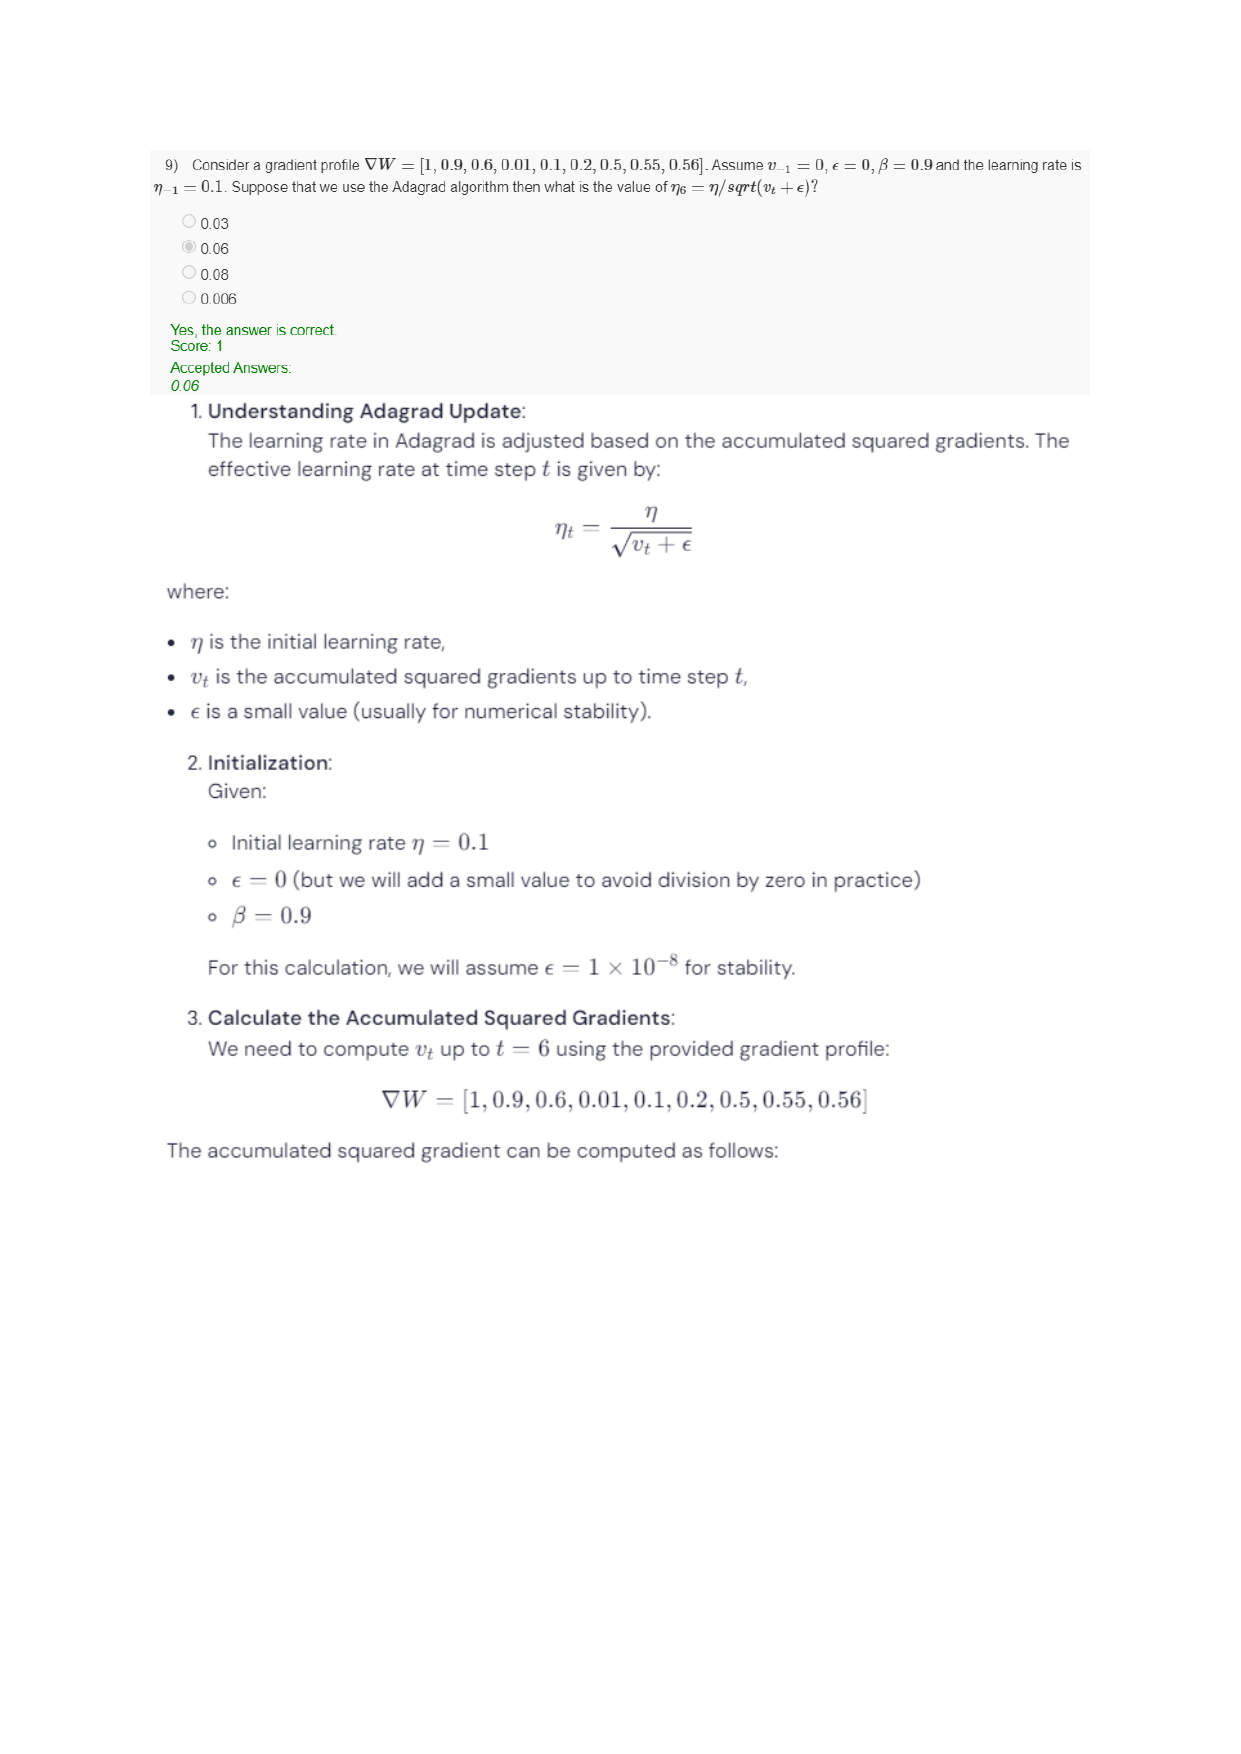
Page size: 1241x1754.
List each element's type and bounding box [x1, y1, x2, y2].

picture [150, 150, 1091, 1177]
